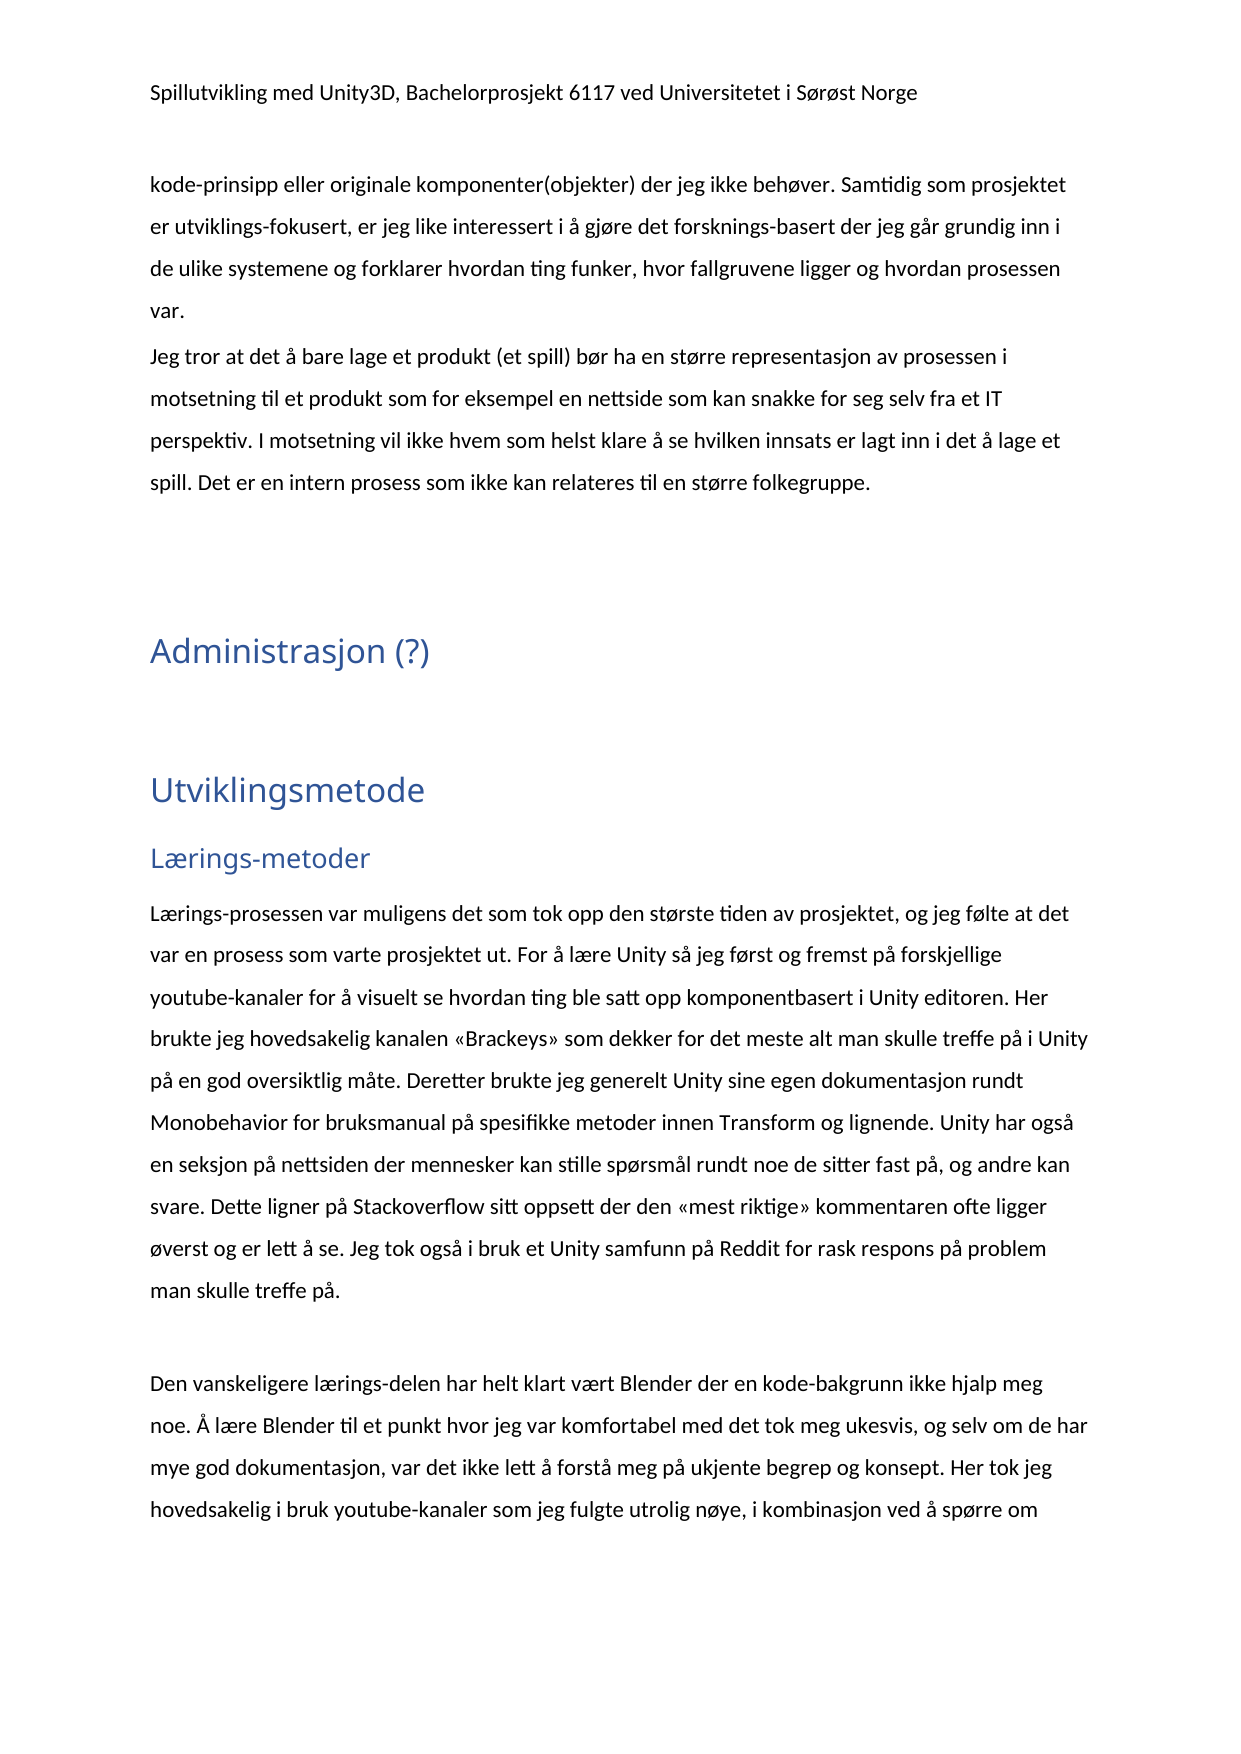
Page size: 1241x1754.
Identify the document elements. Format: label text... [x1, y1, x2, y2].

subtitle Utviklingsmetode [150, 767, 1090, 812]
subtitle Lærings-metoder [150, 839, 1090, 876]
subtitle Administrasjon (?) [150, 628, 1090, 673]
text Lærings-prosessen var muligens det som tok opp den største tiden av prosjektet, og jeg følte at det var en prosess som varte prosjektet ut. For å lære Unity så jeg først og fremst på forskjellige youtube-kanaler for å visuelt se hvordan ting ble satt opp komponentbasert i Unity editoren. Her brukte jeg hovedsakelig kanalen «Brackeys» som dekker for det meste alt man skulle treffe på i Unity på en god oversiktlig måte. Deretter brukte jeg generelt Unity sine egen dokumentasjon rundt Monobehavior for bruksmanual på spesifikke metoder innen Transform og lignende. Unity har også en seksjon på nettsiden der mennesker kan stille spørsmål rundt noe de sitter fast på, og andre kan svare. Dette ligner på Stackoverflow sitt oppsett der den «mest riktige» kommentaren ofte ligger øverst og er lett å se. Jeg tok også i bruk et Unity samfunn på Reddit for rask respons på problem man skulle treffe på. [150, 899, 1090, 1304]
text Jeg tror at det å bare lage et produkt (et spill) bør ha en større representasjon av prosessen i motsetning til et produkt som for eksempel en nettside som kan snakke for seg selv fra et IT perspektiv. I motsetning vil ikke hvem som helst klare å se hvilken innsats er lagt inn i det å lage et spill. Det er en intern prosess som ikke kan relateres til en større folkegruppe. [150, 342, 1090, 496]
